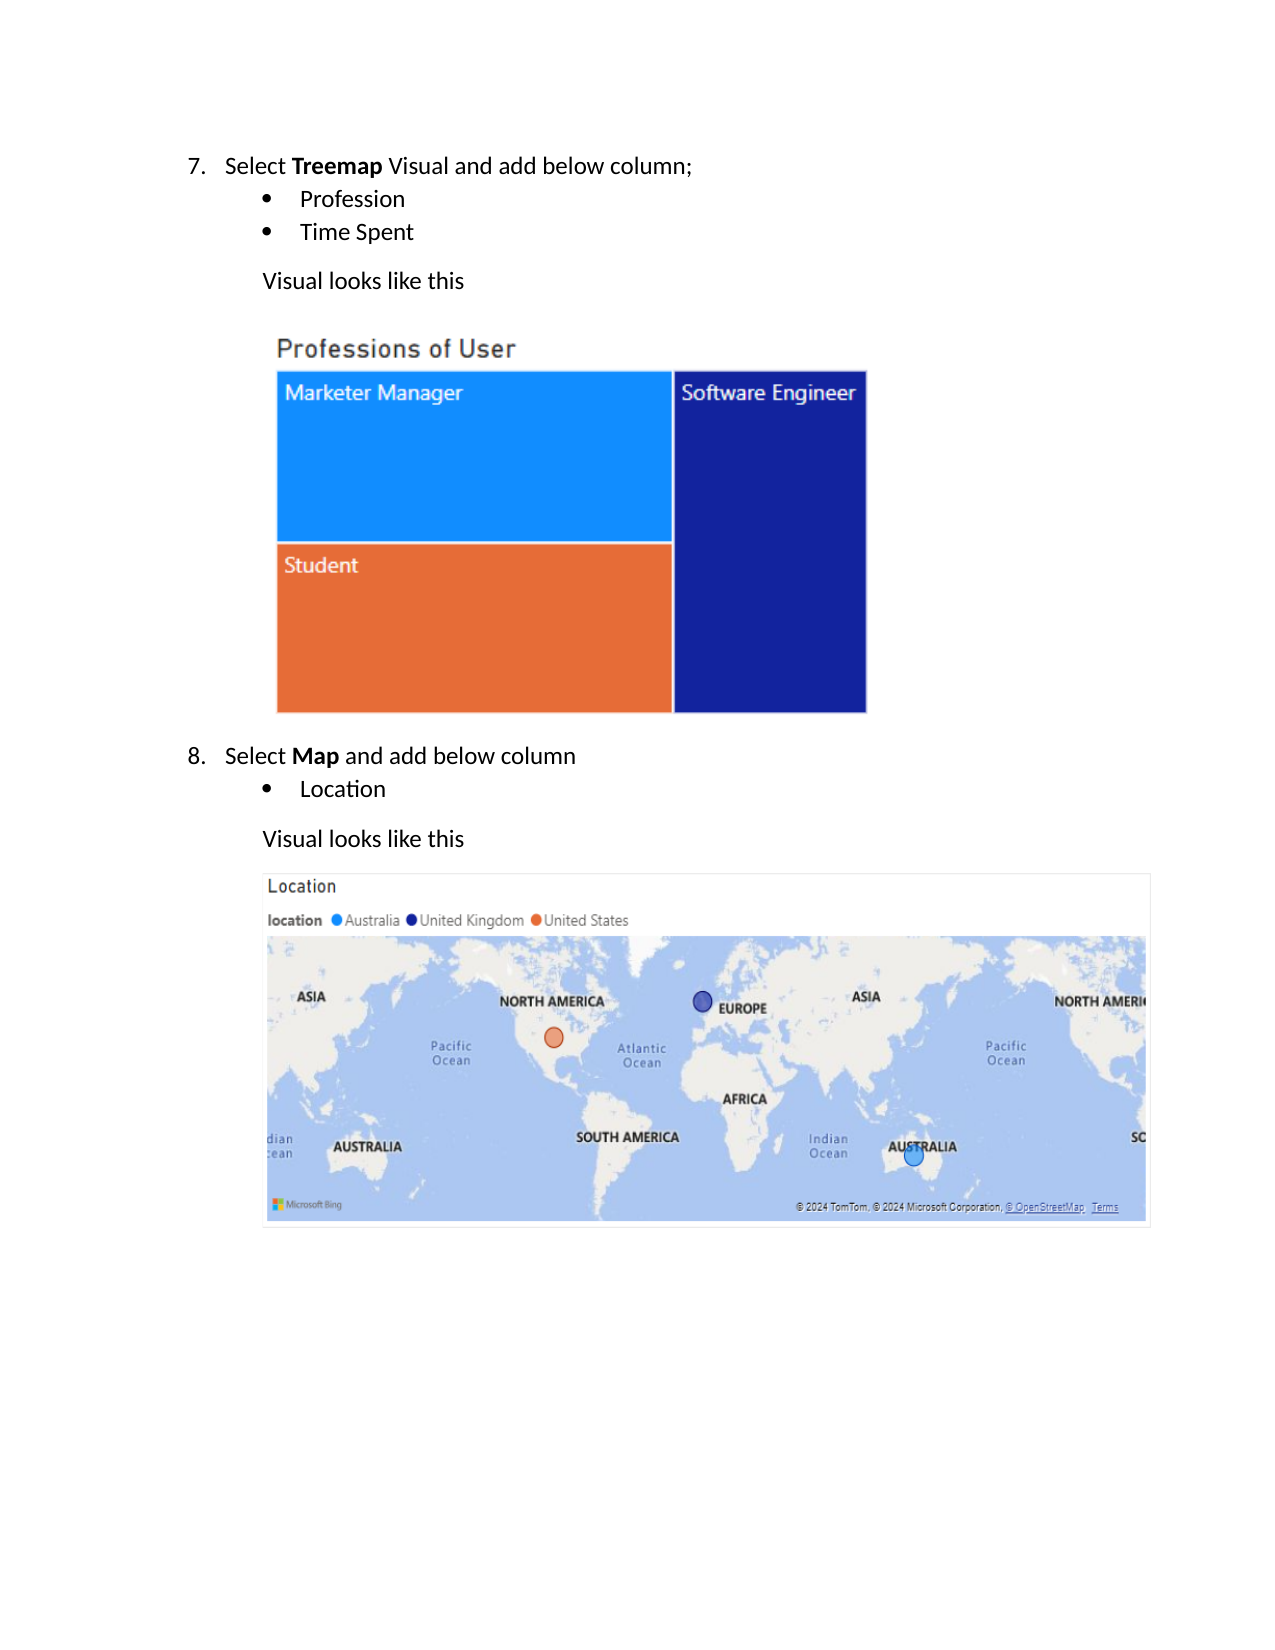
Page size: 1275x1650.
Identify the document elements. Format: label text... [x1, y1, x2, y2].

list Location [262, 773, 1125, 804]
list Select Treemap Visual and add below column; [187, 150, 1125, 181]
picture [262, 315, 877, 722]
text Visual looks like this [262, 265, 1125, 296]
list Select Map and add below column [187, 740, 1125, 771]
list Time Spent [262, 216, 1125, 246]
picture [262, 872, 1152, 1228]
text Visual looks like this [262, 823, 1125, 853]
list Profession [262, 183, 1125, 213]
